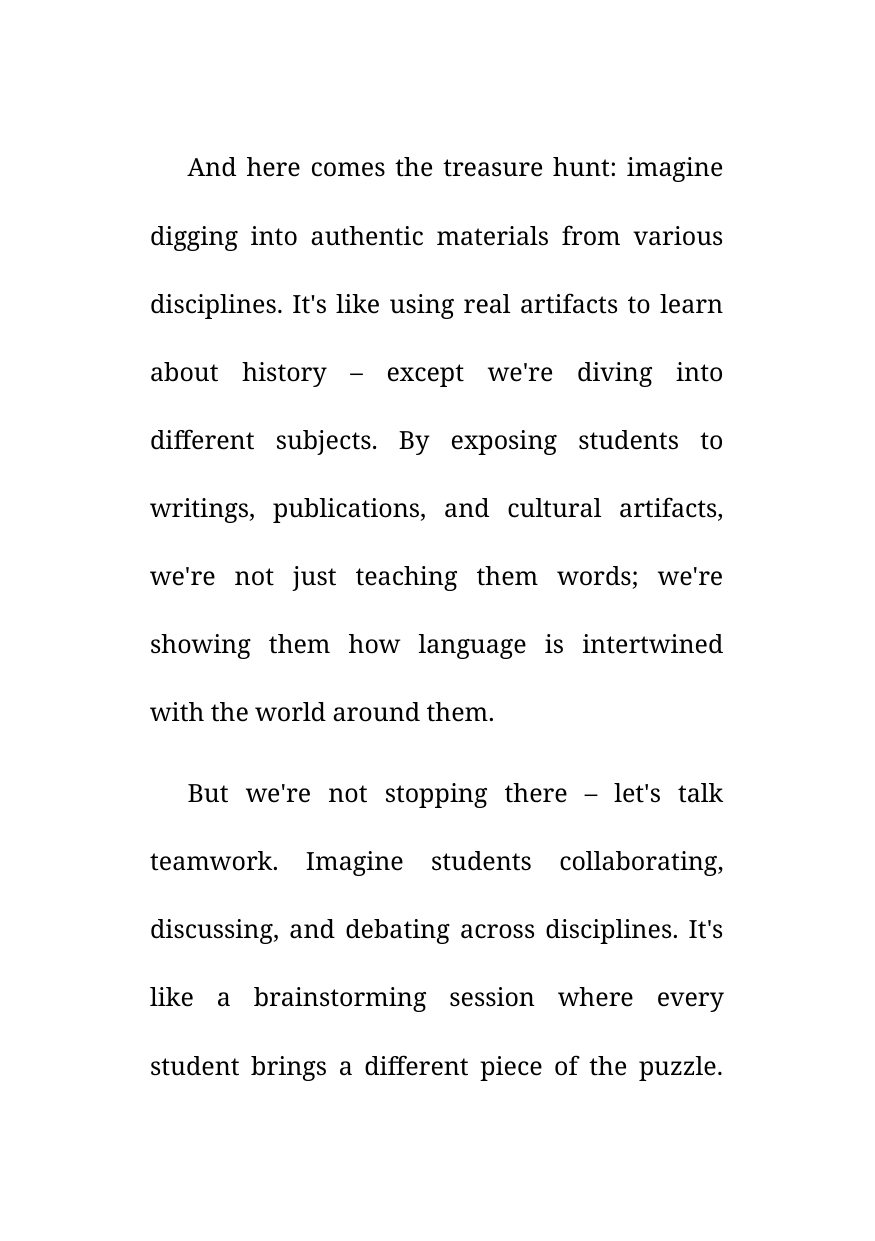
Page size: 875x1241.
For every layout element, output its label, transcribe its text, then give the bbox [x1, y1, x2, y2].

text And here comes the treasure hunt: imagine digging into authentic materials from various disciplines. It's like using real artifacts to learn about history – except we're diving into different subjects. By exposing students to writings, publications, and cultural artifacts, we're not just teaching them words; we're showing them how language is intertwined with the world around them. [150, 150, 724, 729]
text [150, 776, 724, 1082]
